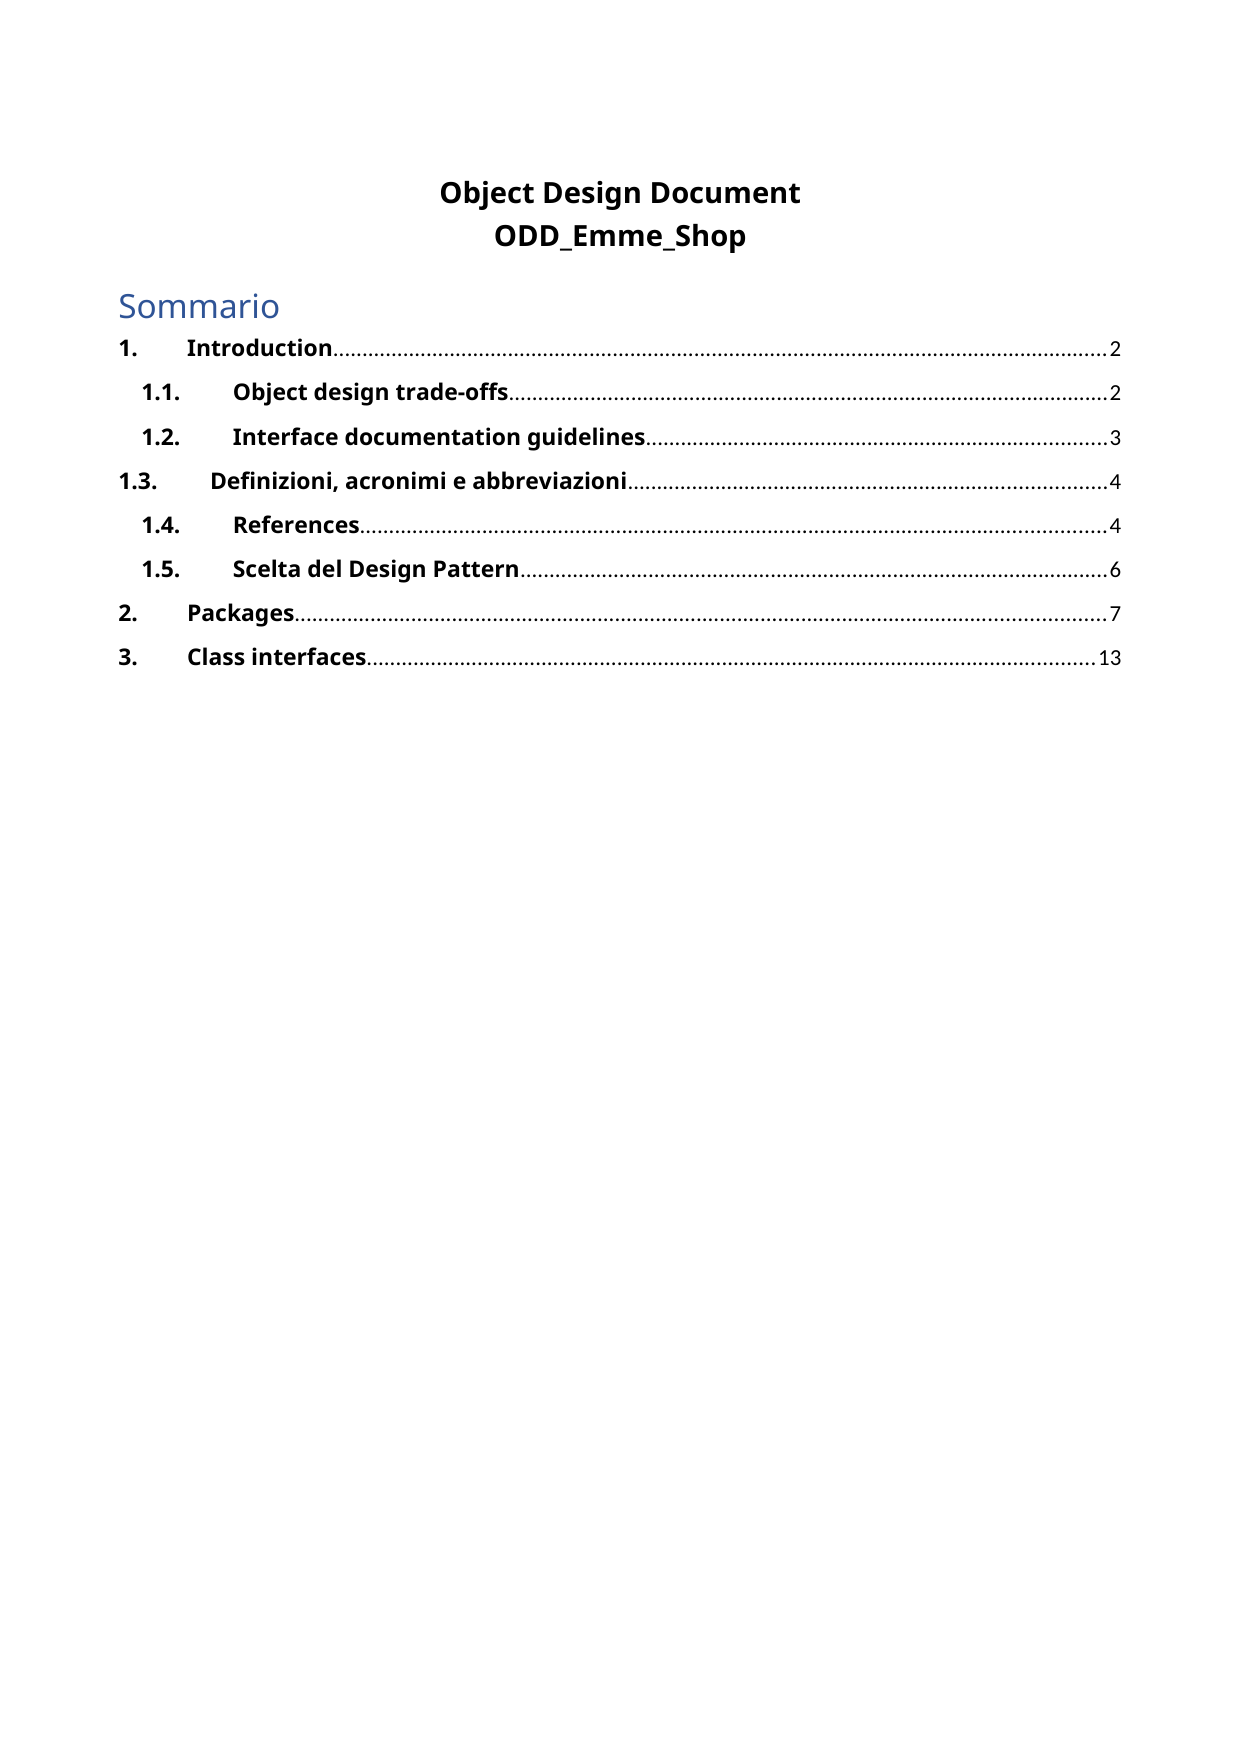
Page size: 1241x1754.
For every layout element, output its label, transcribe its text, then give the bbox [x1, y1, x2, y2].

subtitle Object Design Document [118, 173, 1122, 212]
text ODD_Emme_Shop [118, 215, 1122, 255]
